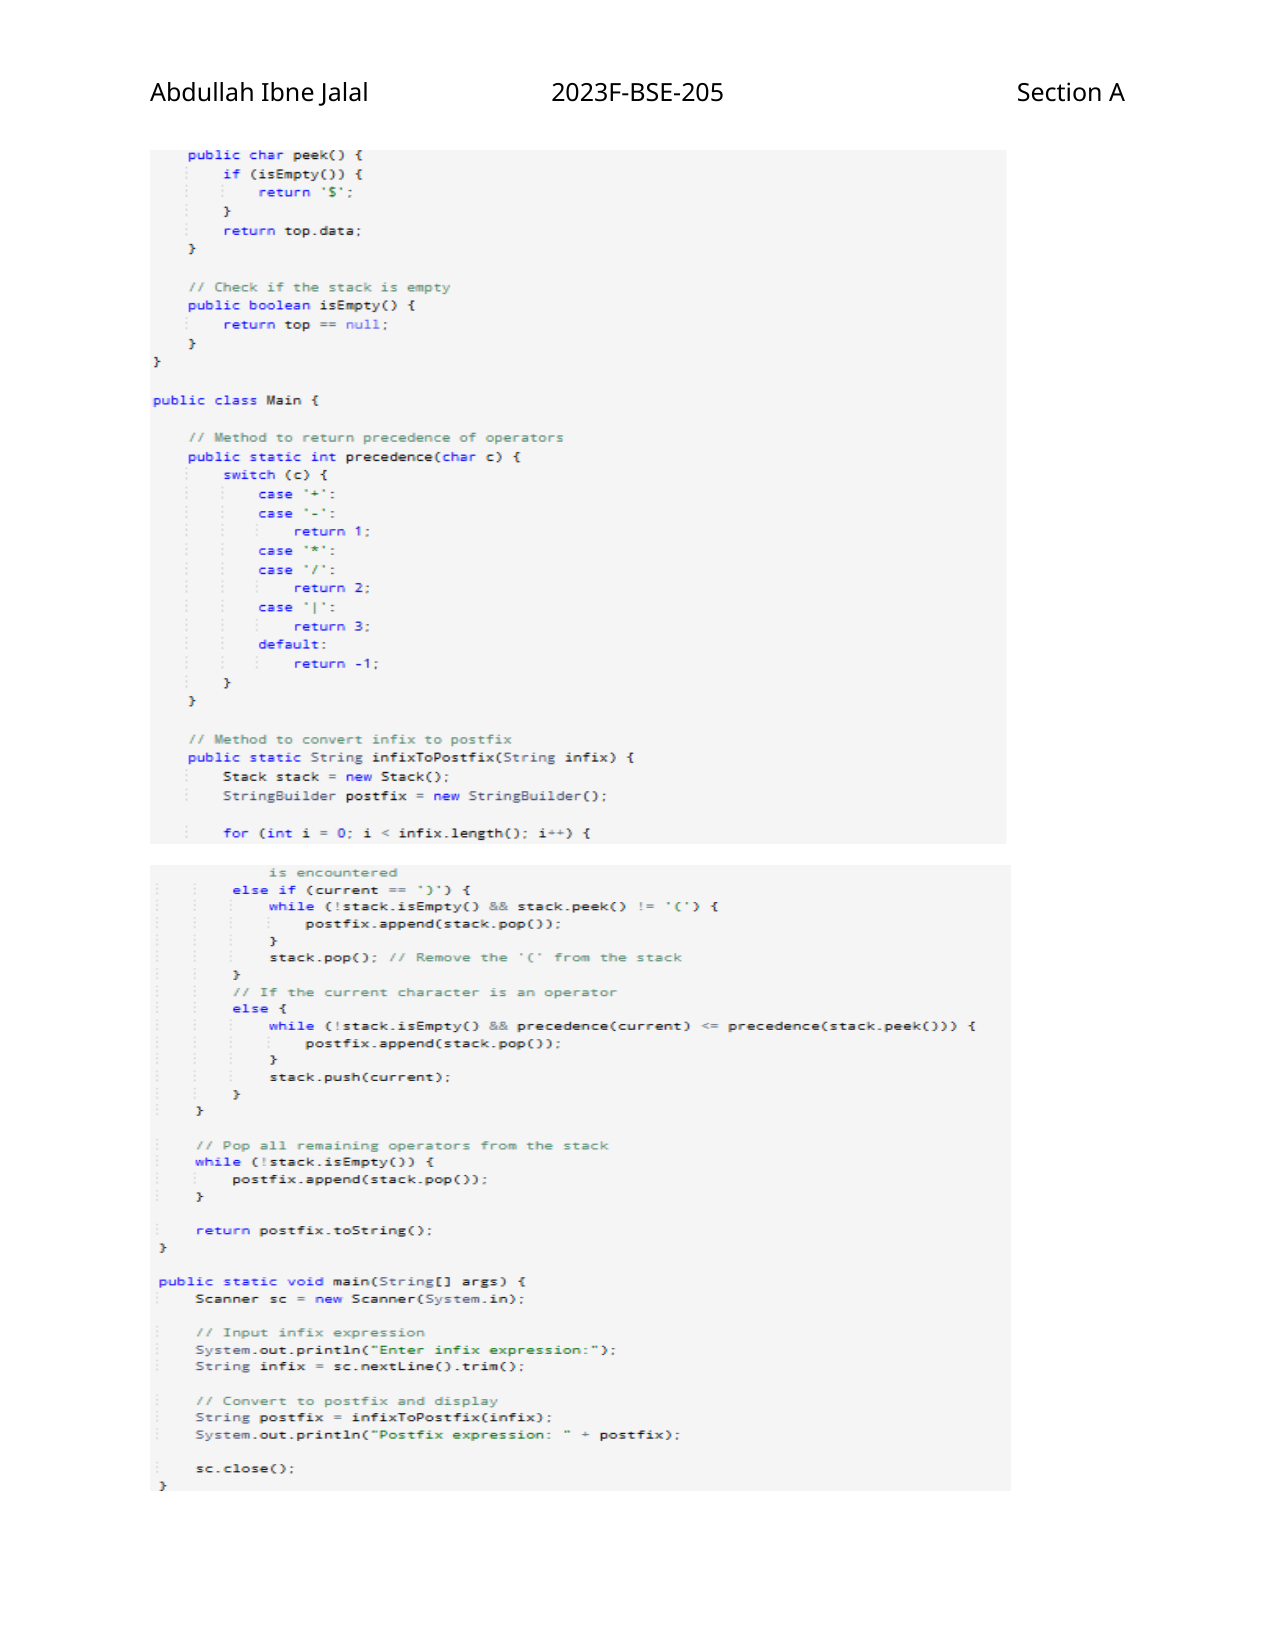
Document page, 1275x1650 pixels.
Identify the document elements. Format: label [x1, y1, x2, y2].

picture [150, 150, 1007, 844]
picture [150, 865, 1011, 1491]
